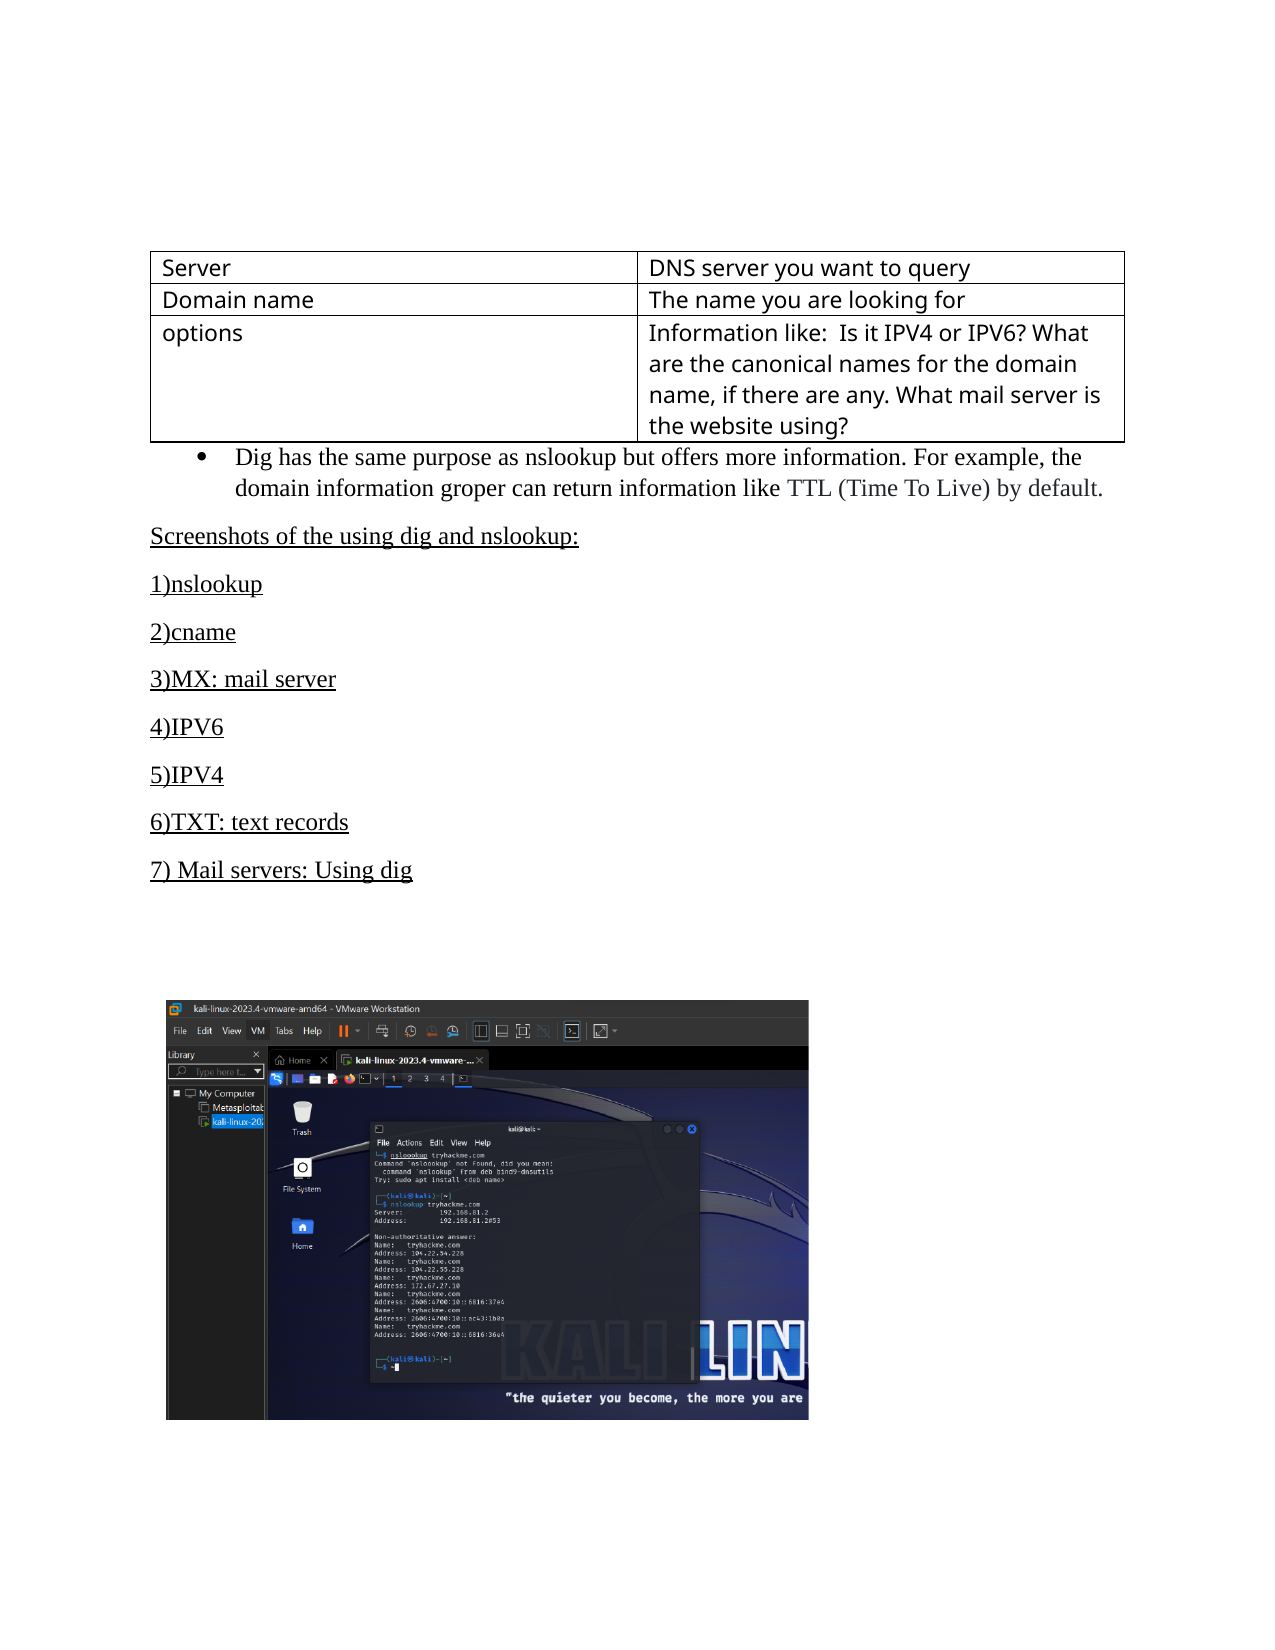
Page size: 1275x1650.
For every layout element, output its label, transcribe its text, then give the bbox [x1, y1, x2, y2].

text 3)MX: mail server [150, 664, 1125, 693]
text 2)cname [150, 617, 1125, 645]
table_cell Domain name [151, 284, 637, 315]
table_cell options [151, 316, 637, 441]
table_cell The name you are looking for [638, 284, 1124, 315]
picture [166, 1000, 809, 1420]
text 1)nslookup [150, 569, 1125, 598]
text Screenshots of the using dig and nslookup: [150, 521, 1125, 550]
text 4)IPV6 [150, 712, 1125, 741]
text 5)IPV4 [150, 760, 1125, 788]
text 7) Mail servers: Using dig [150, 855, 1125, 884]
list Dig has the same purpose as nslookup but offers more information. For example, the domain information groper can return information like TTL (Time To Live) by default. [197, 443, 1125, 502]
table_header Server [151, 252, 637, 283]
table_cell Information like: Is it IPV4 or IPV6? What are the canonical names for the domain name, if there are any. What mail server is the website using? [638, 316, 1124, 441]
text 6)TXT: text records [150, 807, 1125, 836]
table_header DNS server you want to query [638, 252, 1124, 283]
